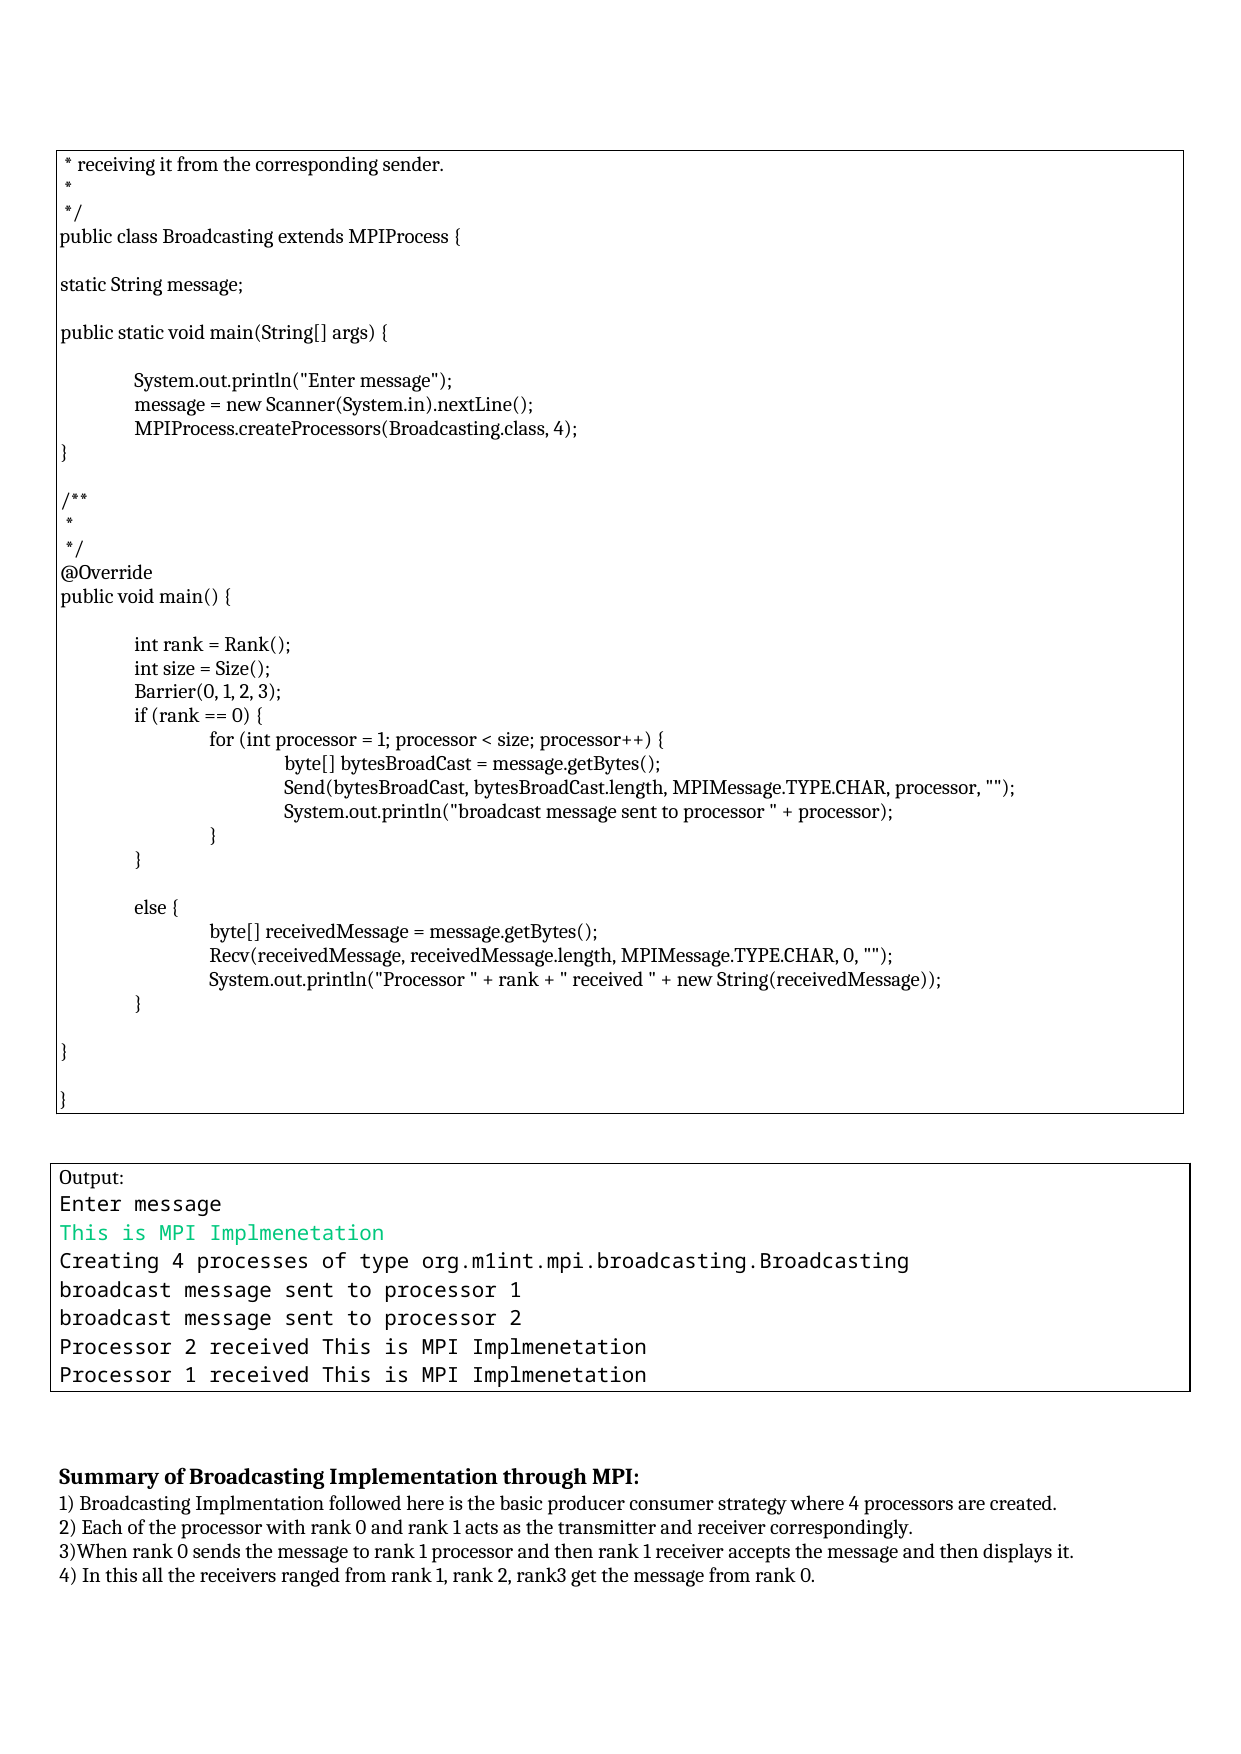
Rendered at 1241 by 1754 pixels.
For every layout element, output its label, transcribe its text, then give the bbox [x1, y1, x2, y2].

text */ [59, 536, 1181, 560]
text * receiving it from the corresponding sender. [57, 151, 1183, 177]
text broadcast message sent to processor 1 [59, 1275, 1181, 1303]
text System.out.println("Enter message"); [59, 369, 1181, 393]
text message = new Scanner(System.in).nextLine(); [59, 393, 1181, 417]
text int size = Size(); [59, 656, 1181, 680]
text This is MPI Implmenetation [59, 1218, 1181, 1246]
text Creating 4 processes of type org.m1int.mpi.broadcasting.Broadcasting [59, 1246, 1181, 1275]
text * [59, 512, 1181, 536]
text * [59, 177, 1181, 201]
text 4) In this all the receivers ranged from rank 1, rank 2, rank3 get the message from rank 0. [59, 1563, 1181, 1587]
text MPIProcess.createProcessors(Broadcasting.class, 4); [59, 417, 1181, 441]
text } [57, 1084, 1183, 1113]
text public static void main(String[] args) { [59, 321, 1181, 345]
text Send(bytesBroadCast, bytesBroadCast.length, MPIMessage.TYPE.CHAR, processor, ""); [59, 776, 1181, 800]
text System.out.println("broadcast message sent to processor " + processor); [59, 800, 1181, 824]
text if (rank == 0) { [59, 704, 1181, 728]
text Processor 2 received This is MPI Implmenetation [59, 1332, 1181, 1357]
text } [59, 992, 1181, 1016]
text } [59, 848, 1181, 872]
text } [59, 1039, 1181, 1063]
text Processor 1 received This is MPI Implmenetation [51, 1357, 1189, 1391]
text for (int processor = 1; processor < size; processor++) { [59, 728, 1181, 752]
text @Override [59, 560, 1181, 584]
text System.out.println("Processor " + rank + " received " + new String(receivedMessage)); [59, 968, 1181, 992]
text 2) Each of the processor with rank 0 and rank 1 acts as the transmitter and receiver correspondingly. [59, 1516, 1181, 1539]
text public class Broadcasting extends MPIProcess { [59, 225, 1181, 249]
text Barrier(0, 1, 2, 3); [59, 680, 1181, 704]
text byte[] bytesBroadCast = message.getBytes(); [59, 752, 1181, 776]
text broadcast message sent to processor 2 [59, 1303, 1181, 1332]
text 3)When rank 0 sends the message to rank 1 processor and then rank 1 receiver accepts the message and then displays it. [59, 1539, 1181, 1563]
text Output: [51, 1164, 1189, 1189]
text /** [59, 488, 1181, 512]
text 1) Broadcasting Implmentation followed here is the basic producer consumer strategy where 4 processors are created. [59, 1492, 1181, 1516]
text } [59, 824, 1181, 848]
text byte[] receivedMessage = message.getBytes(); [59, 920, 1181, 944]
text public void main() { [59, 584, 1181, 608]
text Enter message [59, 1189, 1181, 1218]
text */ [59, 201, 1181, 225]
text static String message; [59, 273, 1181, 297]
text Recv(receivedMessage, receivedMessage.length, MPIMessage.TYPE.CHAR, 0, ""); [59, 944, 1181, 968]
text Summary of Broadcasting Implementation through MPI: [59, 1464, 1181, 1490]
text int rank = Rank(); [59, 632, 1181, 656]
text } [59, 441, 1181, 464]
text else { [59, 896, 1181, 920]
